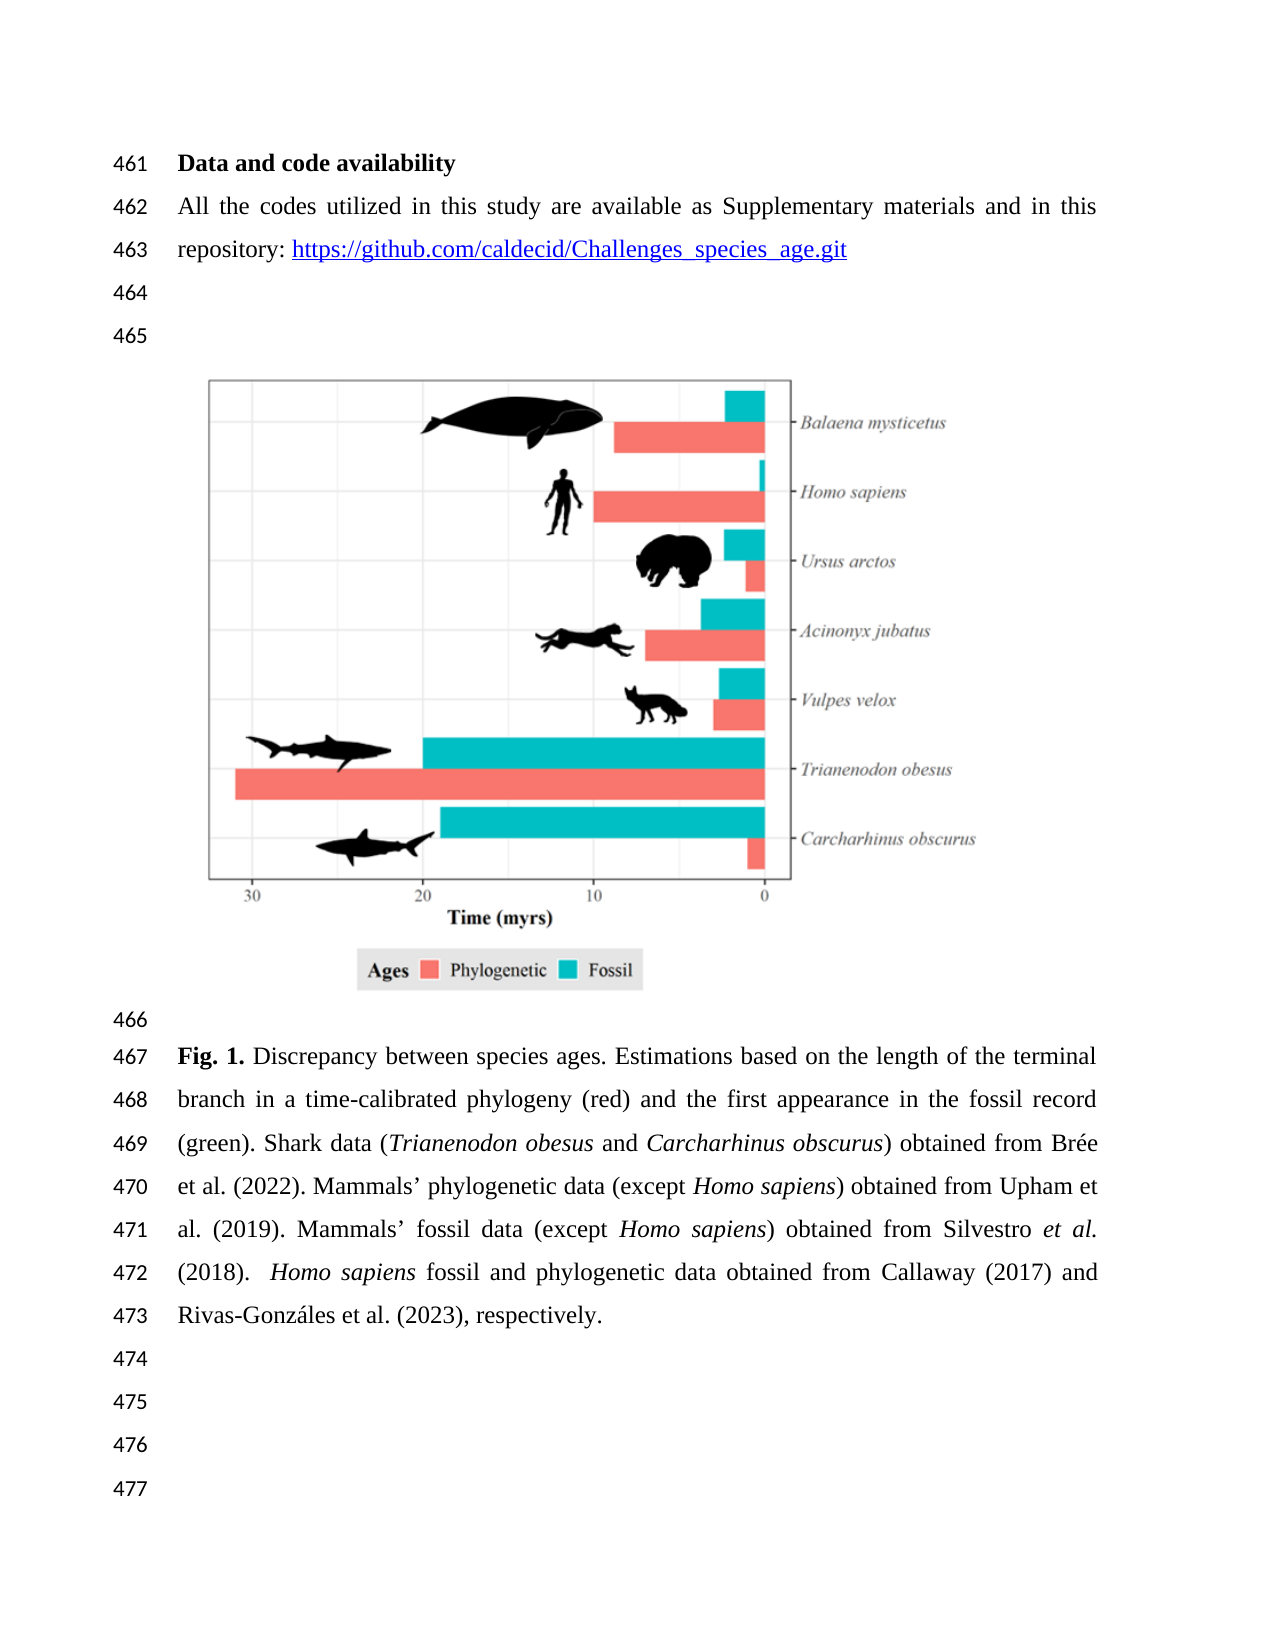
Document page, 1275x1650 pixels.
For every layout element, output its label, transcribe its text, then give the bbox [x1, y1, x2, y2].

text Fig. 1. Discrepancy between species ages. Estimations based on the length of the terminal branch in a time-calibrated phylogeny (red) and the first appearance in the fossil record (green). Shark data (Trianenodon obesus and Carcharhinus obscurus) obtained from Brée et al. (2022). Mammals’ phylogenetic data (except Homo sapiens) obtained from Upham et al. (2019). Mammals’ fossil data (except Homo sapiens) obtained from Silvestro et al. (2018). Homo sapiens fossil and phylogenetic data obtained from Callaway (2017) and Rivas-Gonzáles et al. (2023), respectively. [177, 1041, 1098, 1329]
text All the codes utilized in this study are available as Supplementary materials and in this repository: https://github.com/caldecid/Challenges_species_age.git [177, 191, 1098, 263]
text Data and code availability [177, 148, 1098, 176]
picture [177, 363, 989, 1028]
